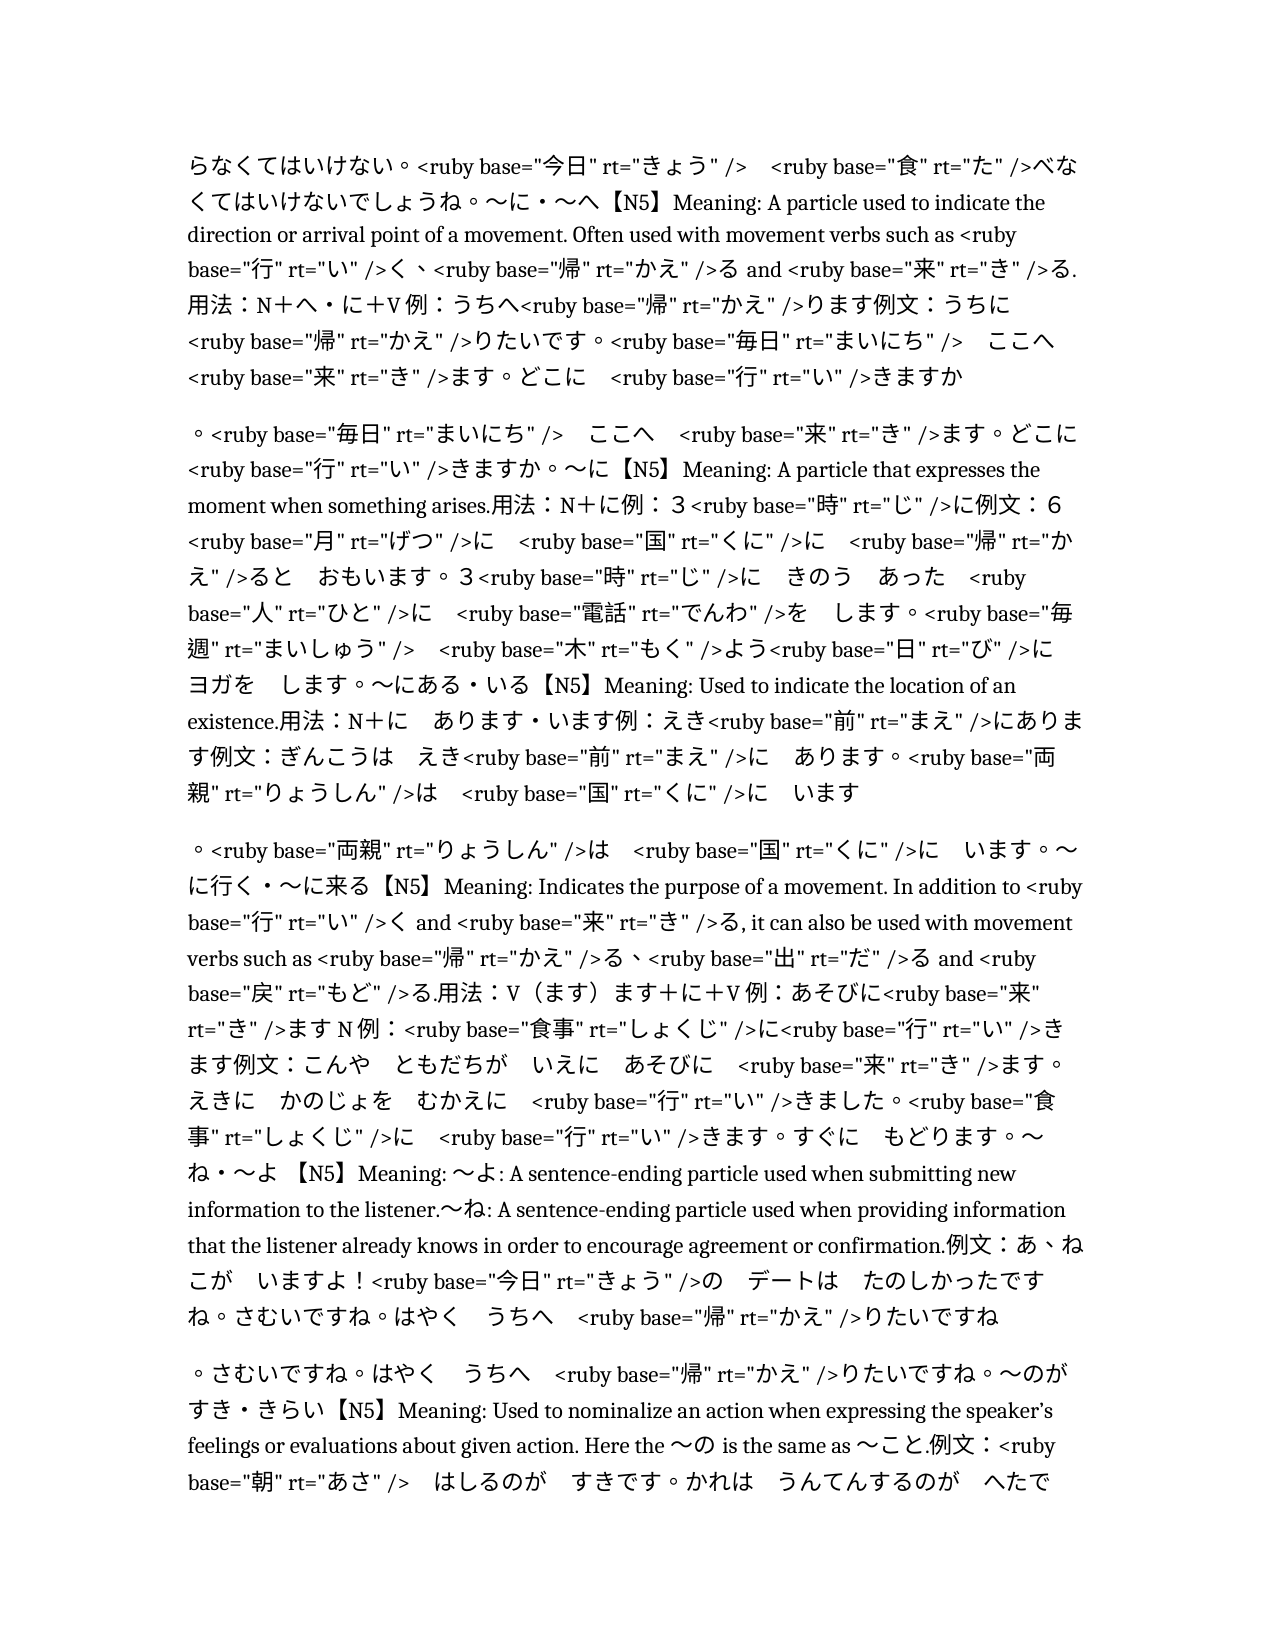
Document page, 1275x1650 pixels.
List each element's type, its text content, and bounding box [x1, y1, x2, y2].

text 。<ruby base="毎日" rt="まいにち" /> ここへ <ruby base="来" rt="き" />ます。どこに <ruby base="行" rt="い" />きますか。～に【N5】Meaning: A particle that expresses the moment when something arises.用法：N＋に例：３<ruby base="時" rt="じ" />に例文：６<ruby base="月" rt="げつ" />に <ruby base="国" rt="くに" />に <ruby base="帰" rt="かえ" />ると おもいます。３<ruby base="時" rt="じ" />に きのう あった <ruby base="人" rt="ひと" />に <ruby base="電話" rt="でんわ" />を します。<ruby base="毎週" rt="まいしゅう" /> <ruby base="木" rt="もく" />よう<ruby base="日" rt="び" />に ヨガを します。～にある・いる【N5】Meaning: Used to indicate the location of an existence.用法：N＋に あります・います例：えき<ruby base="前" rt="まえ" />にあります例文：ぎんこうは えき<ruby base="前" rt="まえ" />に あります。<ruby base="両親" rt="りょうしん" />は <ruby base="国" rt="くに" />に います [187, 417, 1087, 808]
text 。<ruby base="両親" rt="りょうしん" />は <ruby base="国" rt="くに" />に います。～に行く・～に来る【N5】Meaning: Indicates the purpose of a movement. In addition to <ruby base="行" rt="い" />く and <ruby base="来" rt="き" />る, it can also be used with movement verbs such as <ruby base="帰" rt="かえ" />る、<ruby base="出" rt="だ" />る and <ruby base="戻" rt="もど" />る.用法：V（ます）ます＋に＋V例：あそびに<ruby base="来" rt="き" />ますN例：<ruby base="食事" rt="しょくじ" />に<ruby base="行" rt="い" />きます例文：こんや ともだちが いえに あそびに <ruby base="来" rt="き" />ます。えきに かのじょを むかえに <ruby base="行" rt="い" />きました。<ruby base="食事" rt="しょくじ" />に <ruby base="行" rt="い" />きます。すぐに もどります。～ね・～よ 【N5】Meaning: ～よ: A sentence-ending particle used when submitting new information to the listener.～ね: A sentence-ending particle used when providing information that the listener already knows in order to encourage agreement or confirmation.例文：あ、ねこが いますよ！<ruby base="今日" rt="きょう" />の デートは たのしかったですね。さむいですね。はやく うちへ <ruby base="帰" rt="かえ" />りたいですね [187, 834, 1087, 1332]
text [187, 1358, 1087, 1497]
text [187, 150, 1087, 392]
